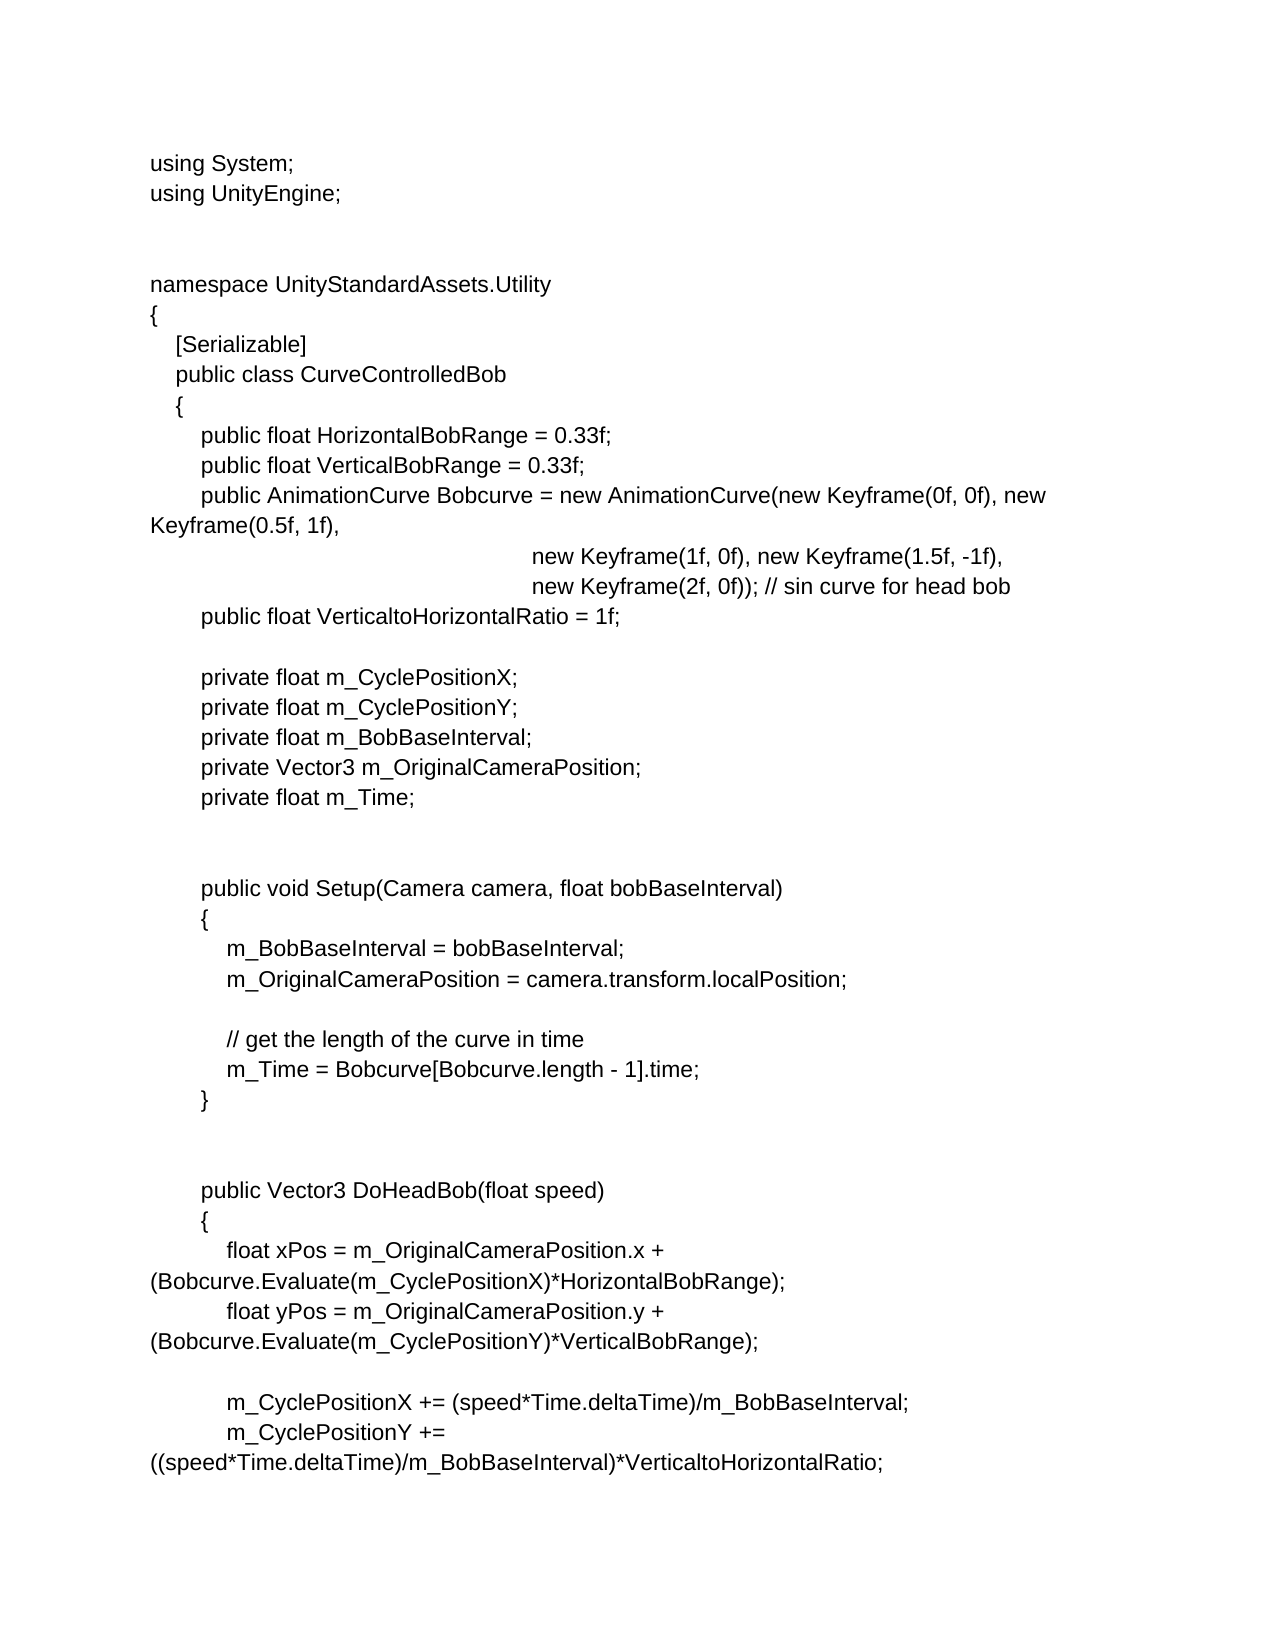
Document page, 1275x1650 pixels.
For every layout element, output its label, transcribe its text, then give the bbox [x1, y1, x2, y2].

text private float m_BobBaseInterval; [150, 724, 1125, 750]
text } [150, 1086, 1125, 1113]
text public float VerticaltoHorizontalRatio = 1f; [150, 603, 1125, 629]
text private float m_CyclePositionX; [150, 663, 1125, 690]
text m_Time = Bobcurve[Bobcurve.length - 1].time; [150, 1056, 1125, 1083]
text private Vector3 m_OriginalCameraPosition; [150, 754, 1125, 781]
text // get the length of the curve in time [150, 1026, 1125, 1052]
text [Serializable] [150, 331, 1125, 358]
text using UnityEngine; [150, 180, 1125, 207]
text private float m_CyclePositionY; [150, 694, 1125, 720]
text public AnimationCurve Bobcurve = new AnimationCurve(new Keyframe(0f, 0f), new Keyframe(0.5f, 1f), [150, 482, 1125, 539]
text m_CyclePositionX += (speed*Time.deltaTime)/m_BobBaseInterval; [150, 1388, 1125, 1415]
text using System; [150, 150, 1125, 176]
text { [150, 392, 1125, 418]
text new Keyframe(2f, 0f)); // sin curve for head bob [150, 573, 1125, 599]
text m_BobBaseInterval = bobBaseInterval; [150, 935, 1125, 962]
text m_CyclePositionY += ((speed*Time.deltaTime)/m_BobBaseInterval)*VerticaltoHorizontalRatio; [150, 1419, 1125, 1475]
text { [150, 1207, 1125, 1234]
text public class CurveControlledBob [150, 361, 1125, 388]
text public float HorizontalBobRange = 0.33f; [150, 422, 1125, 448]
text public float VerticalBobRange = 0.33f; [150, 452, 1125, 478]
text { [150, 905, 1125, 932]
text namespace UnityStandardAssets.Utility [150, 271, 1125, 297]
text float xPos = m_OriginalCameraPosition.x + (Bobcurve.Evaluate(m_CyclePositionX)*HorizontalBobRange); [150, 1237, 1125, 1294]
text public void Setup(Camera camera, float bobBaseInterval) [150, 875, 1125, 901]
text private float m_Time; [150, 784, 1125, 811]
text public Vector3 DoHeadBob(float speed) [150, 1177, 1125, 1203]
text new Keyframe(1f, 0f), new Keyframe(1.5f, -1f), [150, 543, 1125, 569]
text float yPos = m_OriginalCameraPosition.y + (Bobcurve.Evaluate(m_CyclePositionY)*VerticalBobRange); [150, 1298, 1125, 1354]
text { [150, 301, 1125, 327]
text m_OriginalCameraPosition = camera.transform.localPosition; [150, 966, 1125, 992]
